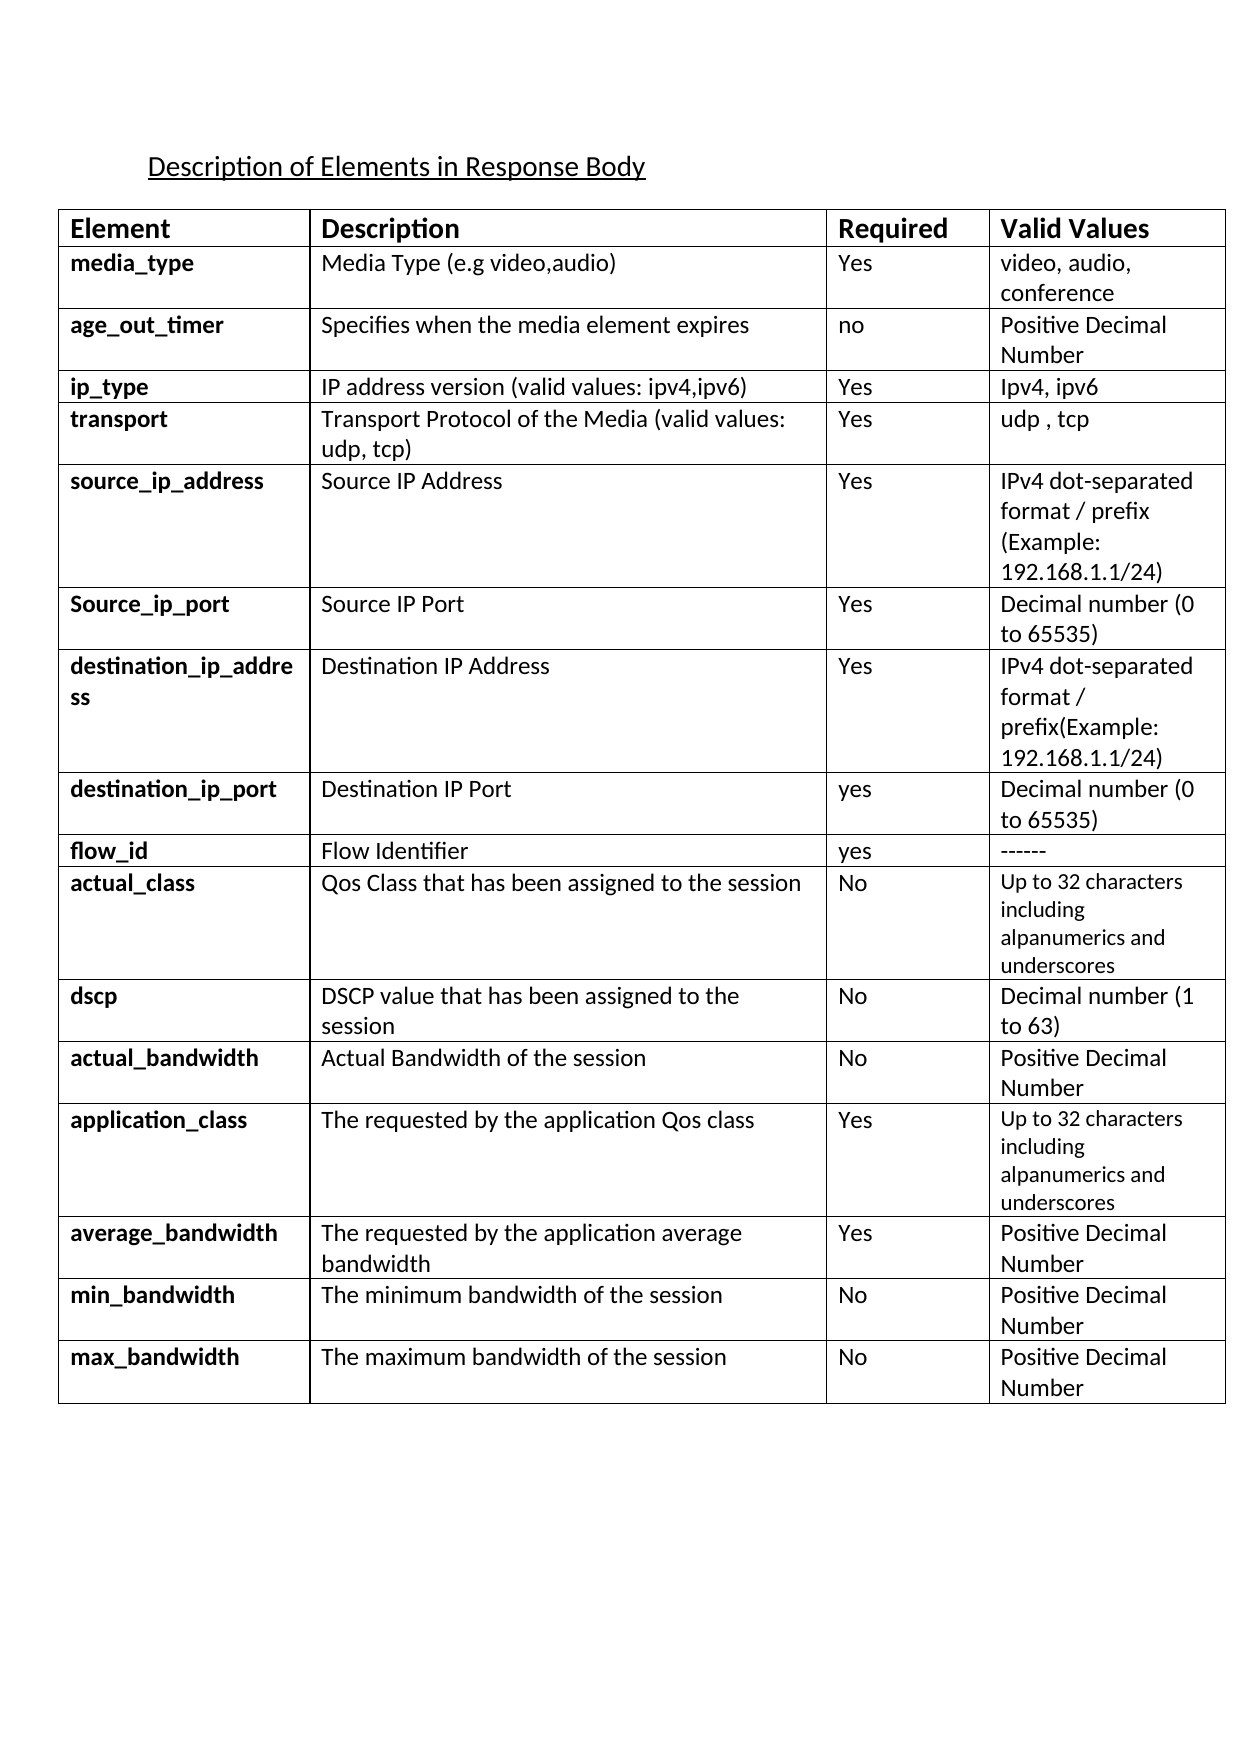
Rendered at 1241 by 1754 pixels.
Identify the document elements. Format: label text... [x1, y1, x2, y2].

table_cell DSCP value that has been assigned to the session [311, 980, 826, 1041]
table_cell Ipv4, ipv6 [990, 371, 1225, 402]
table_cell flow_id [59, 835, 309, 866]
table_cell ------ [990, 835, 1225, 866]
table_cell no [827, 309, 989, 370]
table_cell IP address version (valid values: ipv4,ipv6) [311, 371, 826, 402]
table_cell Positive Decimal Number [990, 1341, 1225, 1402]
table_cell IPv4 dot-separated format / prefix (Example: 192.168.1.1/24) [990, 465, 1225, 587]
table_cell The requested by the application average bandwidth [311, 1217, 826, 1278]
table_cell udp , tcp [990, 403, 1225, 464]
table_cell Source IP Address [311, 465, 826, 587]
table_cell Yes [827, 371, 989, 402]
table_cell Positive Decimal Number [990, 309, 1225, 370]
table_cell Yes [827, 403, 989, 464]
table_cell The requested by the application Qos class [311, 1104, 826, 1216]
table_cell yes [827, 773, 989, 834]
table_cell IPv4 dot-separated format / prefix(Example: 192.168.1.1/24) [990, 650, 1225, 772]
table_header Element [59, 210, 309, 246]
table_cell Source IP Port [311, 588, 826, 649]
table_cell transport [59, 403, 309, 464]
table_header Description [311, 210, 826, 246]
table_cell max_bandwidth [59, 1341, 309, 1402]
table_cell average_bandwidth [59, 1217, 309, 1278]
table_cell min_bandwidth [59, 1279, 309, 1340]
text Description of Elements in Response Body [148, 148, 1093, 183]
table_cell Up to 32 characters including alpanumerics and underscores [990, 1104, 1225, 1216]
table_cell dscp [59, 980, 309, 1041]
table_cell Transport Protocol of the Media (valid values: udp, tcp) [311, 403, 826, 464]
table_cell Positive Decimal Number [990, 1042, 1225, 1103]
table_cell Destination IP Address [311, 650, 826, 772]
table_cell Source_ip_port [59, 588, 309, 649]
table_cell Decimal number (0 to 65535) [990, 773, 1225, 834]
table_header Required [827, 210, 989, 246]
table_cell application_class [59, 1104, 309, 1216]
table_cell Positive Decimal Number [990, 1217, 1225, 1278]
table_cell Up to 32 characters including alpanumerics and underscores [990, 867, 1225, 979]
table_cell No [827, 1341, 989, 1402]
table_cell Yes [827, 465, 989, 587]
table_cell Destination IP Port [311, 773, 826, 834]
table_cell Yes [827, 1104, 989, 1216]
table_cell age_out_timer [59, 309, 309, 370]
table_cell Decimal number (1 to 63) [990, 980, 1225, 1041]
table_cell yes [827, 835, 989, 866]
table_cell Qos Class that has been assigned to the session [311, 867, 826, 979]
table_cell No [827, 867, 989, 979]
table_cell No [827, 1279, 989, 1340]
table_cell video, audio, conference [990, 247, 1225, 308]
table_cell Media Type (e.g video,audio) [311, 247, 826, 308]
table_cell The minimum bandwidth of the session [311, 1279, 826, 1340]
table_cell Flow Identifier [311, 835, 826, 866]
table_cell Positive Decimal Number [990, 1279, 1225, 1340]
table_cell destination_ip_port [59, 773, 309, 834]
table_cell No [827, 1042, 989, 1103]
table_cell Yes [827, 588, 989, 649]
table_cell source_ip_address [59, 465, 309, 587]
table_cell Actual Bandwidth of the session [311, 1042, 826, 1103]
table_cell actual_bandwidth [59, 1042, 309, 1103]
table_cell Yes [827, 247, 989, 308]
table_cell actual_class [59, 867, 309, 979]
table_cell destination_ip_address [59, 650, 309, 772]
table_cell Yes [827, 1217, 989, 1278]
table_cell media_type [59, 247, 309, 308]
table_cell Decimal number (0 to 65535) [990, 588, 1225, 649]
table_cell Specifies when the media element expires [311, 309, 826, 370]
table_cell ip_type [59, 371, 309, 402]
table_cell Yes [827, 650, 989, 772]
table_header Valid Values [990, 210, 1225, 246]
table_cell The maximum bandwidth of the session [311, 1341, 826, 1402]
table_cell No [827, 980, 989, 1041]
